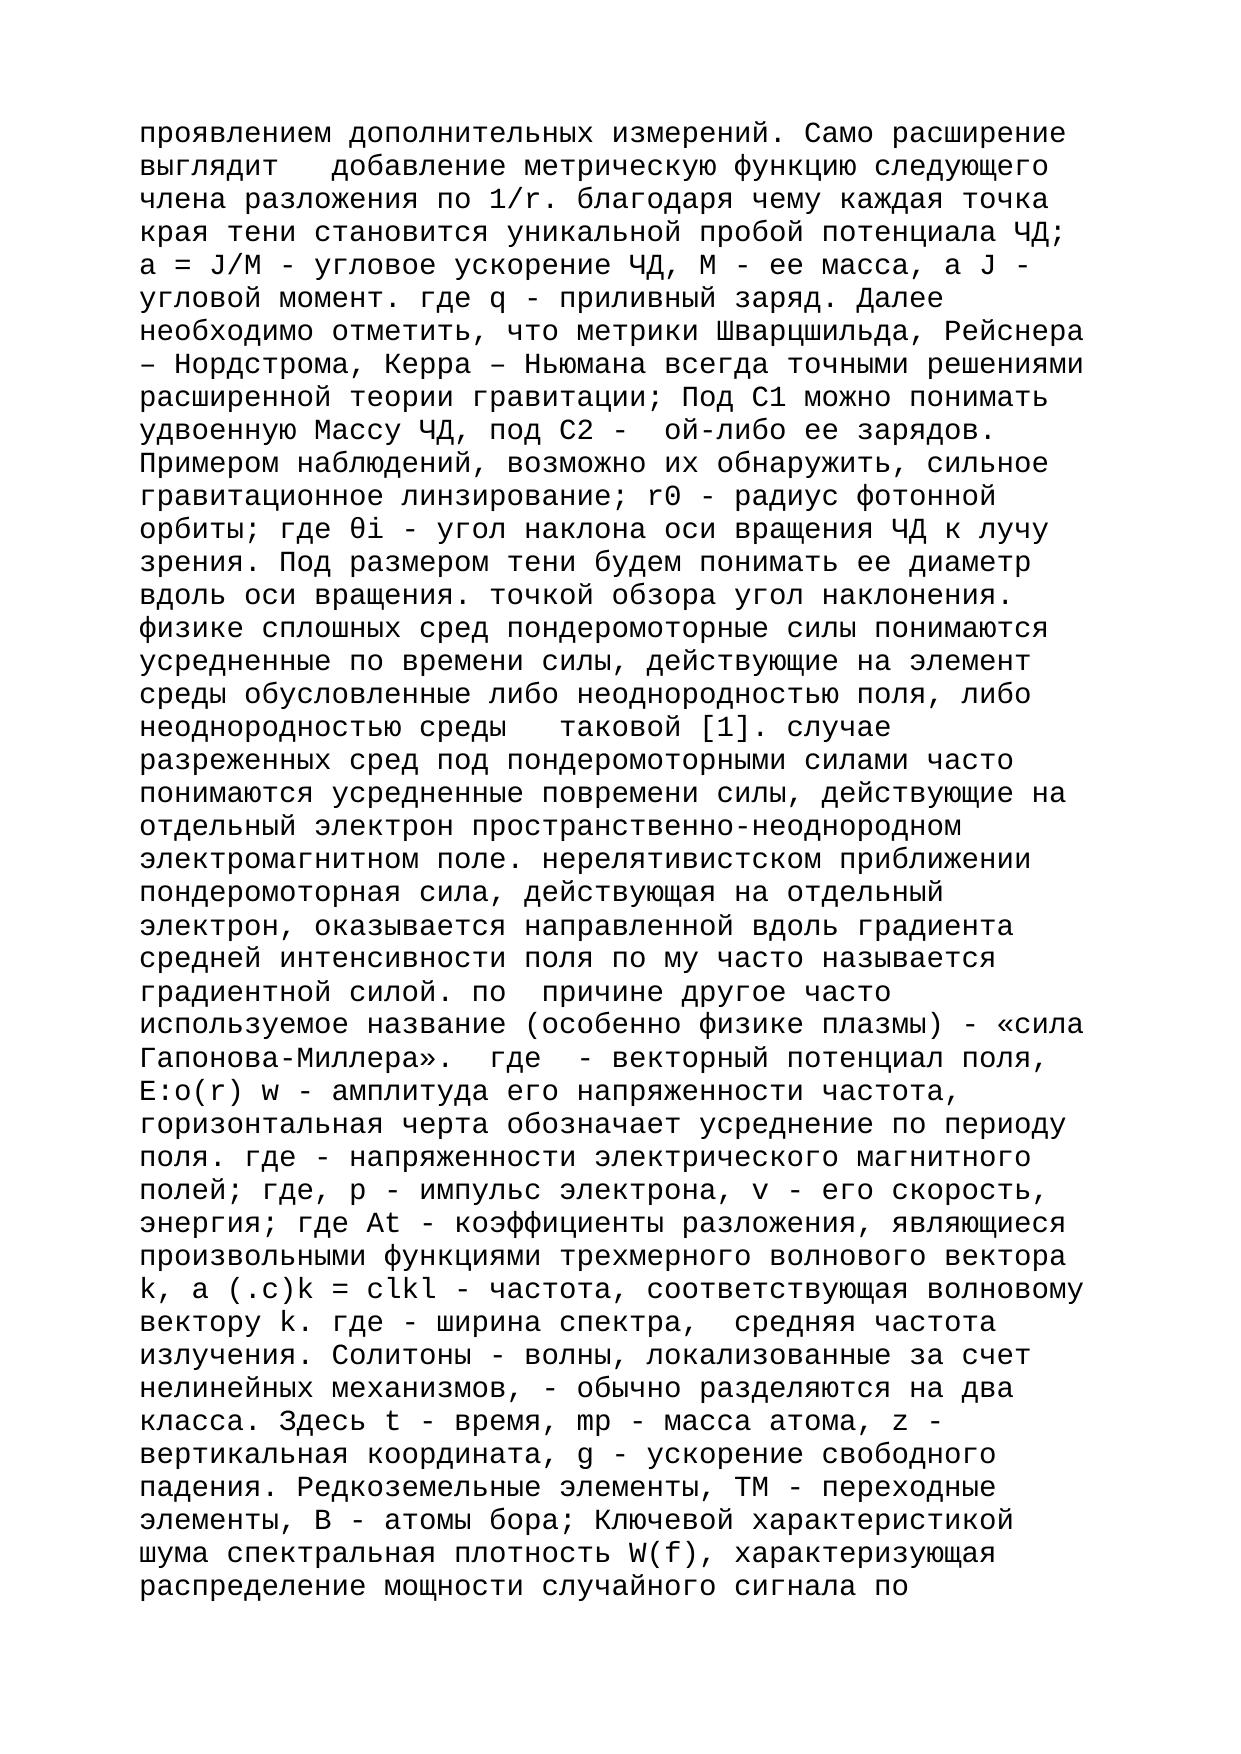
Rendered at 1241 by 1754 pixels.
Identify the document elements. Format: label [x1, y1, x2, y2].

text [139, 118, 1101, 1604]
